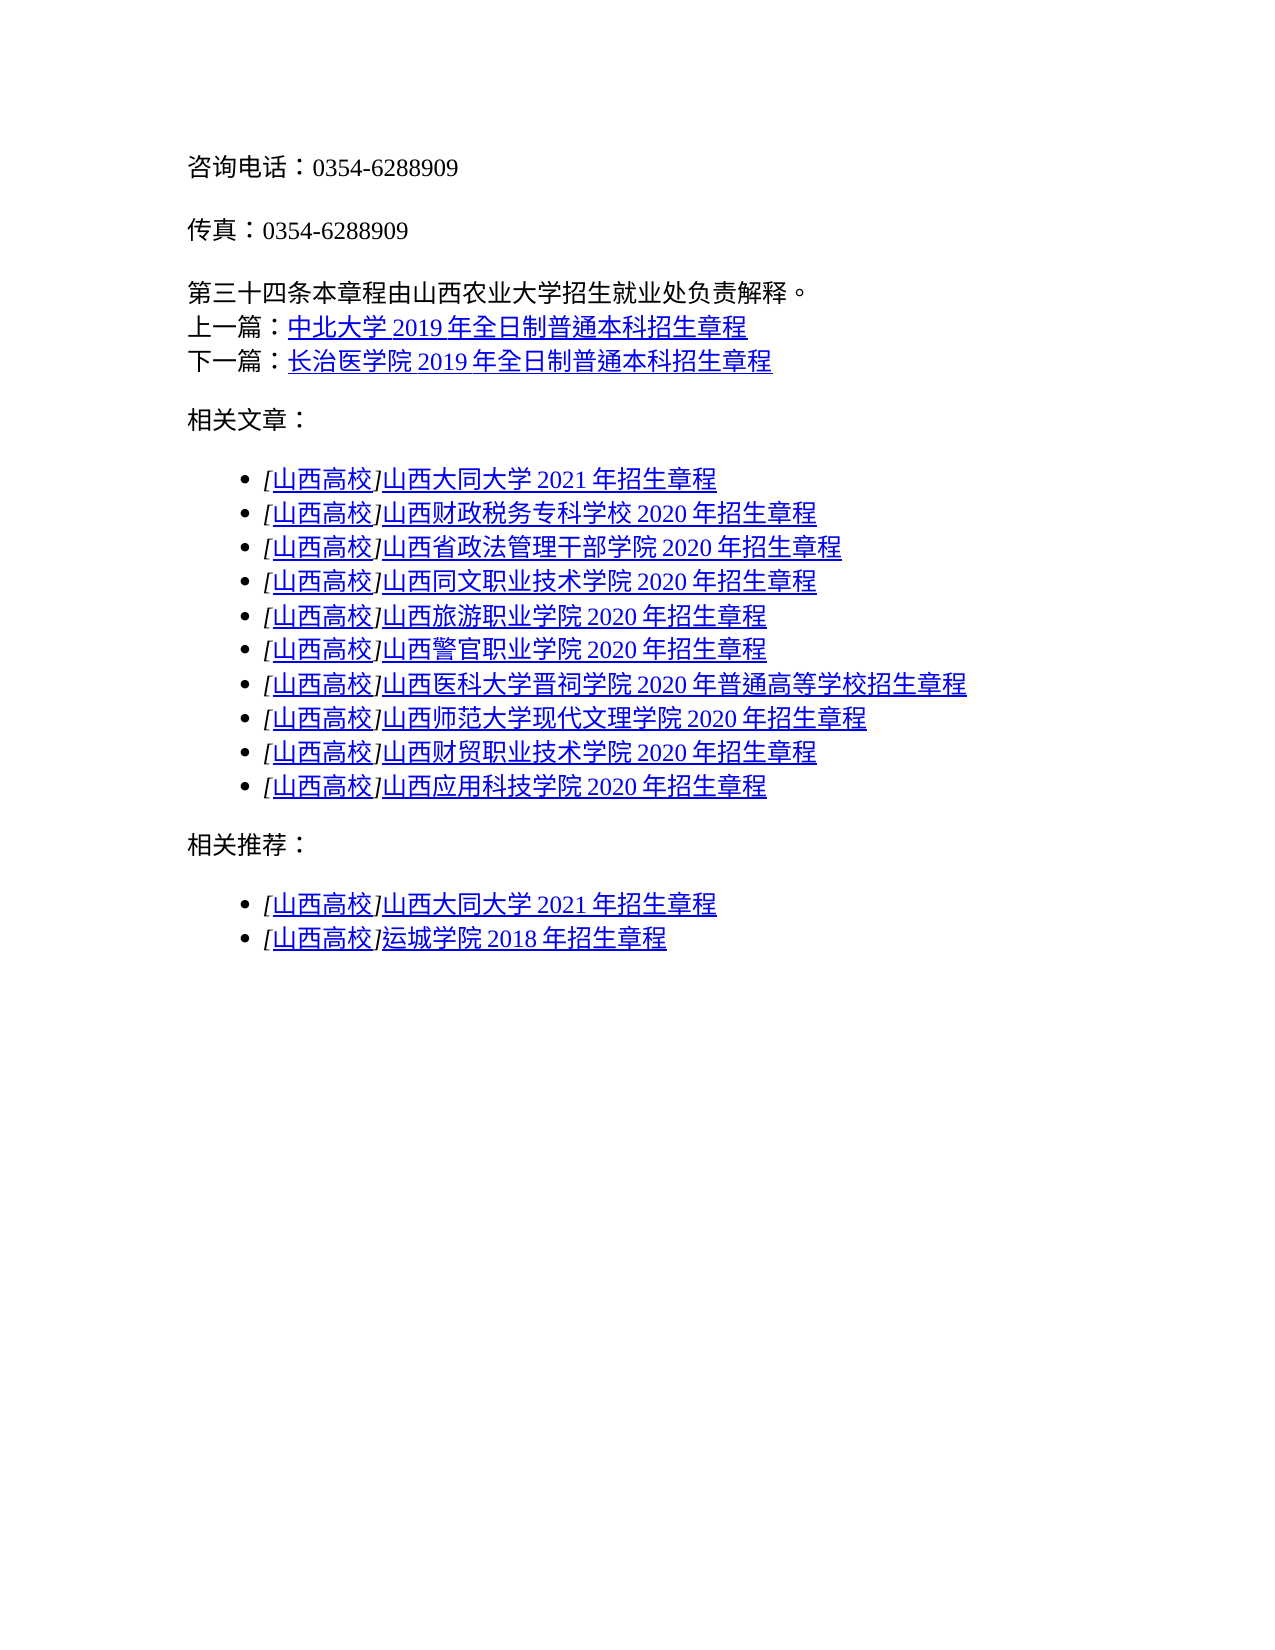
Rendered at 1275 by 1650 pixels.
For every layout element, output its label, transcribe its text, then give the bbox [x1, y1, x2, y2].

list [山西高校]山西财政税务专科学校2020年招生章程 [241, 496, 1087, 530]
text 咨询电话：0354-6288909 [187, 150, 1087, 184]
list [山西高校]山西医科大学晋祠学院2020年普通高等学校招生章程 [241, 666, 1087, 700]
text 相关推荐： [187, 827, 1087, 862]
list [山西高校]山西师范大学现代文理学院2020年招生章程 [241, 700, 1087, 734]
list [山西高校]山西同文职业技术学院2020年招生章程 [241, 564, 1087, 598]
list [山西高校]运城学院2018年招生章程 [241, 921, 1087, 955]
list [山西高校]山西财贸职业技术学院2020年招生章程 [241, 734, 1087, 768]
text 相关文章： [187, 403, 1087, 437]
list [山西高校]山西省政法管理干部学院2020年招生章程 [241, 530, 1087, 564]
text 上一篇：中北大学2019年全日制普通本科招生章程 下一篇：长治医学院2019年全日制普通本科招生章程 [187, 310, 1087, 378]
list [山西高校]山西大同大学2021年招生章程 [241, 887, 1087, 921]
list [山西高校]山西旅游职业学院2020年招生章程 [241, 598, 1087, 632]
list [山西高校]山西警官职业学院2020年招生章程 [241, 632, 1087, 666]
text 传真：0354-6288909 [187, 213, 1087, 247]
list [山西高校]山西应用科技学院2020年招生章程 [241, 768, 1087, 802]
text 第三十四条本章程由山西农业大学招生就业处负责解释。 [187, 276, 1087, 310]
list [山西高校]山西大同大学2021年招生章程 [241, 462, 1087, 496]
